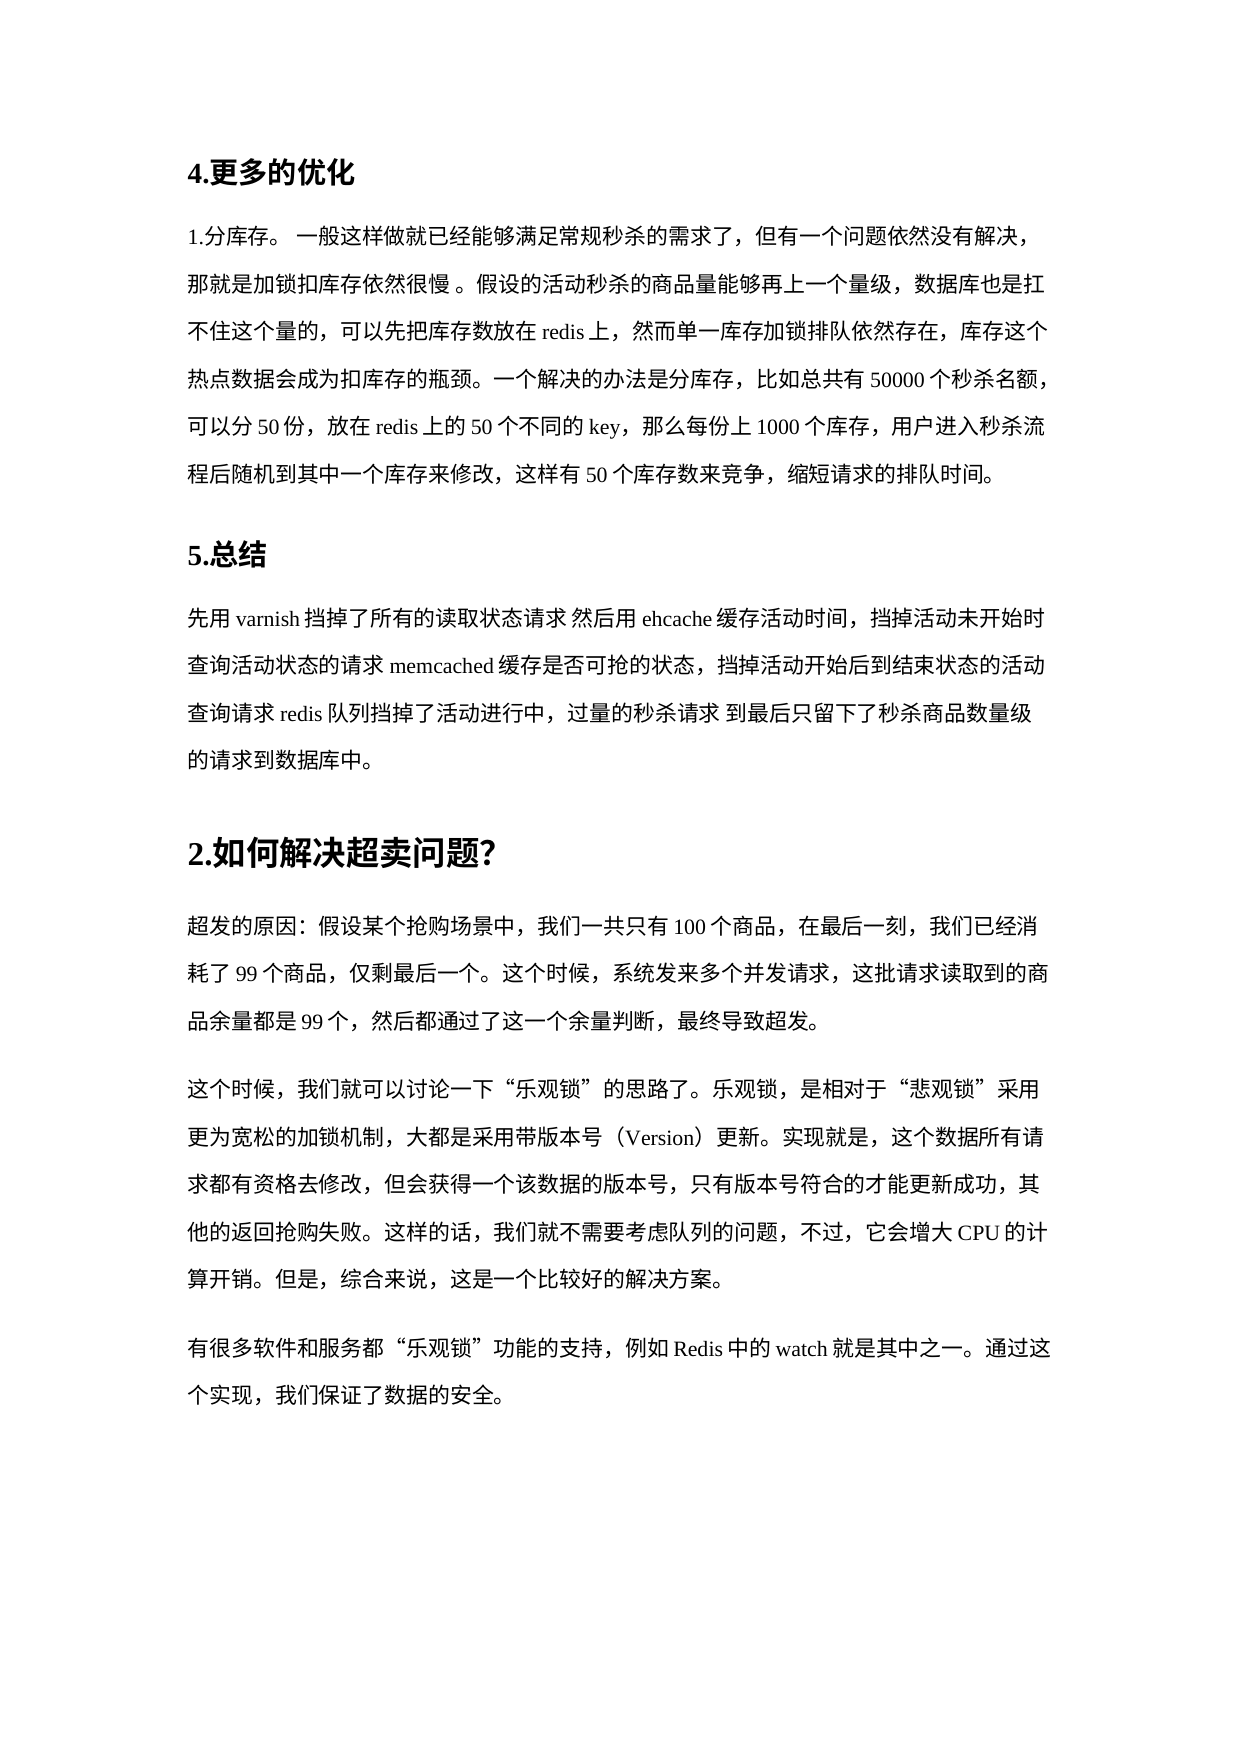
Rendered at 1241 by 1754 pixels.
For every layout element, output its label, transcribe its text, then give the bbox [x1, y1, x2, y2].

text 超发的原因：假设某个抢购场景中，我们一共只有100个商品，在最后一刻，我们已经消耗了99个商品，仅剩最后一个。这个时候，系统发来多个并发请求，这批请求读取到的商品余量都是99个，然后都通过了这一个余量判断，最终导致超发。 [187, 909, 1053, 1036]
text 1.分库存。 一般这样做就已经能够满足常规秒杀的需求了，但有一个问题依然没有解决，那就是加锁扣库存依然很慢 。假设的活动秒杀的商品量能够再上一个量级，数据库也是扛不住这个量的，可以先把库存数放在redis上，然而单一库存加锁排队依然存在，库存这个热点数据会成为扣库存的瓶颈。一个解决的办法是分库存，比如总共有50000个秒杀名额，可以分50份，放在redis上的50个不同的key，那么每份上1000个库存，用户进入秒杀流程后随机到其中一个库存来修改，这样有50个库存数来竞争，缩短请求的排队时间。 [187, 219, 1053, 488]
subtitle 5.总结 [187, 531, 1053, 574]
text 这个时候，我们就可以讨论一下“乐观锁”的思路了。乐观锁，是相对于“悲观锁”采用更为宽松的加锁机制，大都是采用带版本号（Version）更新。实现就是，这个数据所有请求都有资格去修改，但会获得一个该数据的版本号，只有版本号符合的才能更新成功，其他的返回抢购失败。这样的话，我们就不需要考虑队列的问题，不过，它会增大CPU的计算开销。但是，综合来说，这是一个比较好的解决方案。 [187, 1072, 1053, 1294]
text 先用varnish挡掉了所有的读取状态请求 然后用ehcache缓存活动时间，挡掉活动未开始时查询活动状态的请求 memcached缓存是否可抢的状态，挡掉活动开始后到结束状态的活动查询请求 redis队列挡掉了活动进行中，过量的秒杀请求 到最后只留下了秒杀商品数量级的请求到数据库中。 [187, 601, 1053, 775]
subtitle 2.如何解决超卖问题？ [187, 826, 1053, 874]
text 有很多软件和服务都“乐观锁”功能的支持，例如Redis中的watch就是其中之一。通过这个实现，我们保证了数据的安全。 [187, 1331, 1053, 1410]
subtitle 4.更多的优化 [187, 150, 1053, 192]
